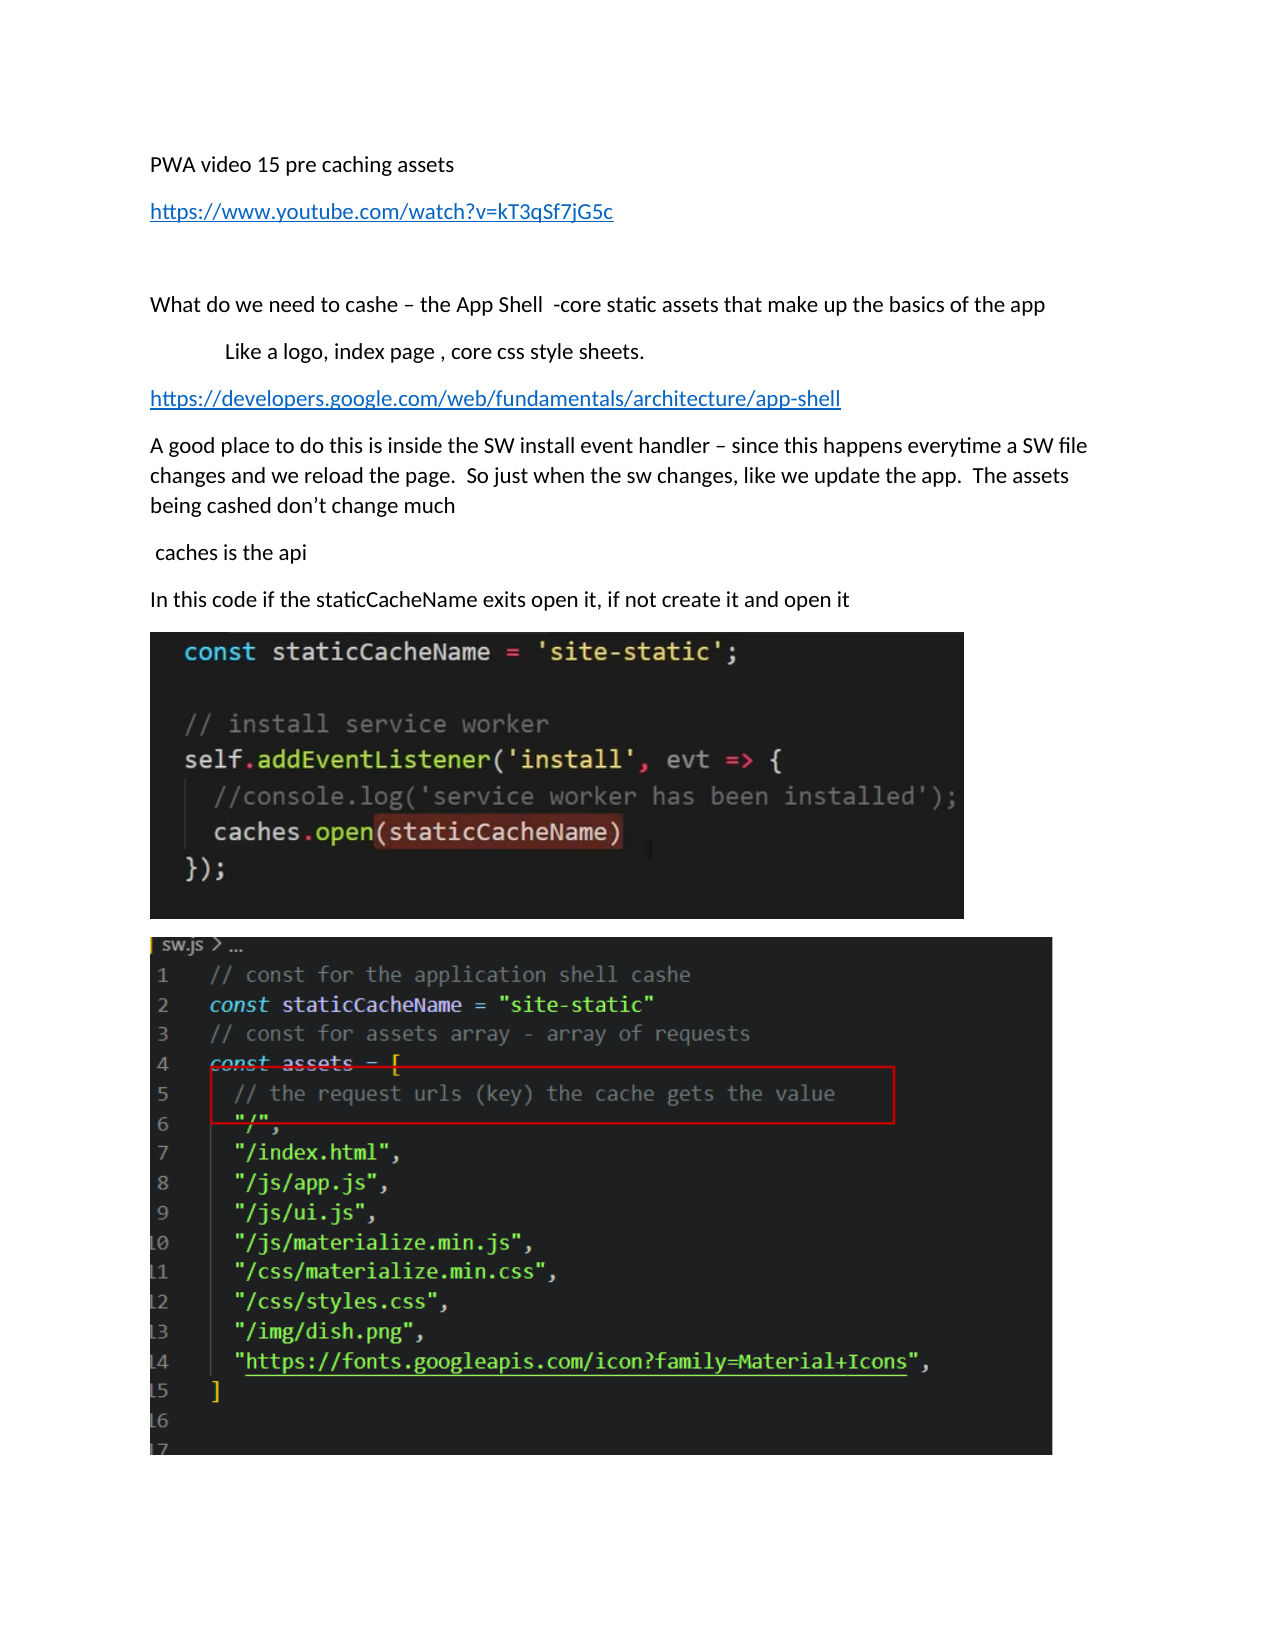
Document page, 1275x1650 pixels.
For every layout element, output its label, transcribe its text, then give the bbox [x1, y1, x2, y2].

text What do we need to cashe – the App Shell -core static assets that make up the basics of the app [150, 291, 1125, 319]
text caches is the api [150, 538, 1125, 567]
text Like a logo, index page , core css style sheets. [150, 337, 1125, 366]
picture [150, 937, 1053, 1455]
text https://www.youtube.com/watch?v=kT3qSf7jG5c [150, 197, 1125, 225]
text https://developers.google.com/web/fundamentals/architecture/app-shell [150, 384, 1125, 412]
text A good place to do this is inside the SW install event handler – since this happens everytime a SW file changes and we reload the page. So just when the sw changes, like we update the app. The assets being cashed don’t change much [150, 431, 1125, 520]
text PWA video 15 pre caching assets [150, 150, 1125, 178]
text In this code if the staticCacheName exits open it, if not create it and open it [150, 585, 1125, 613]
picture [150, 632, 964, 919]
